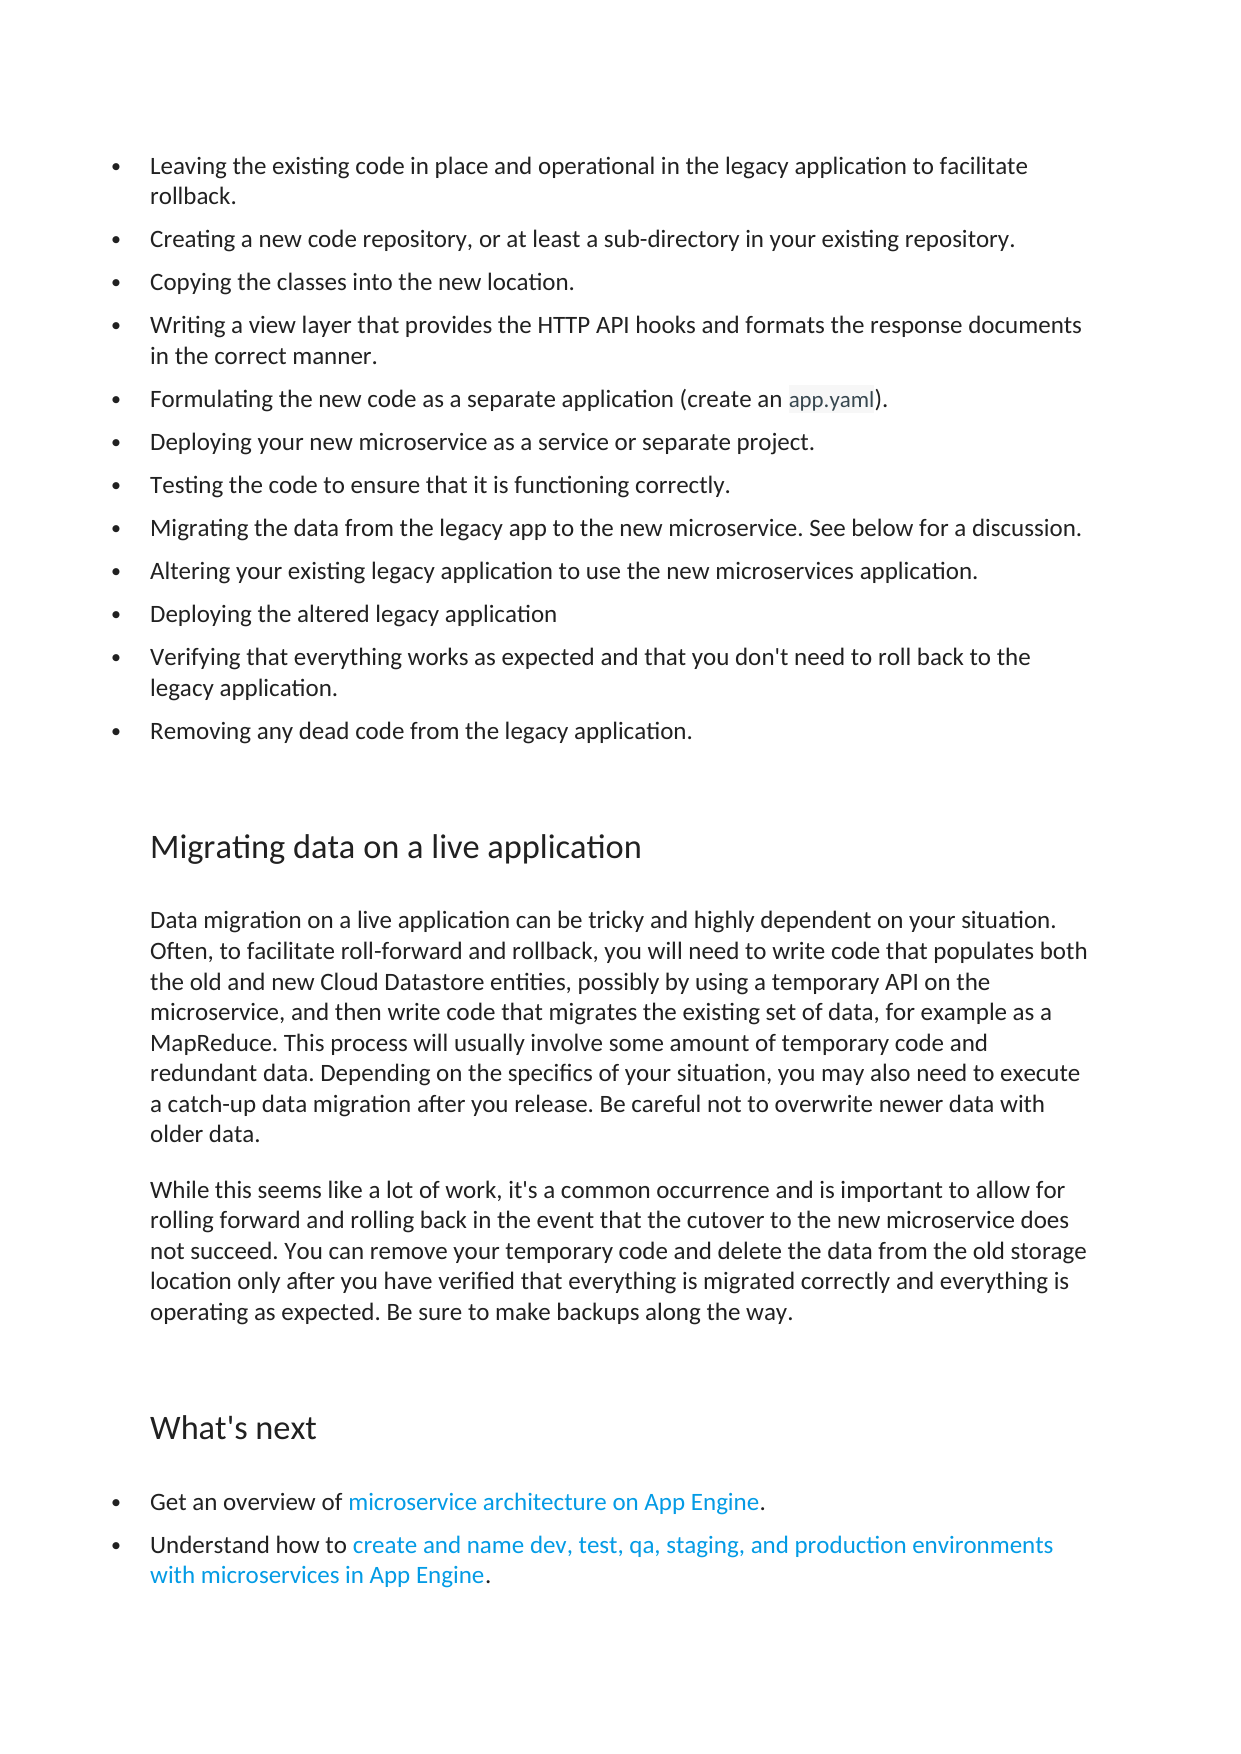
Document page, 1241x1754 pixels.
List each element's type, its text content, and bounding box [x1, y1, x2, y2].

text While this seems like a lot of work, it's a common occurrence and is important to allow for rolling forward and rolling back in the event that the cutover to the new microservice does not succeed. You can remove your temporary code and delete the data from the old storage location only after you have verified that everything is migrated correctly and everything is operating as expected. Be sure to make backups along the way. [150, 1174, 1090, 1326]
text Data migration on a live application can be tricky and highly dependent on your situation. Often, to facilitate roll-forward and rollback, you will need to write code that populates both the old and new Cloud Datastore entities, possibly by using a temporary API on the microservice, and then write code that migrates the existing set of data, for example as a MapReduce. This process will usually involve some amount of temporary code and redundant data. Depending on the specifics of your situation, you may also need to execute a catch-up data migration after you release. Be careful not to overwrite newer data with older data. [150, 905, 1090, 1149]
list Understand how to create and name dev, test, qa, staging, and production environments with microservices in App Engine. [112, 1529, 1090, 1590]
text Migrating data on a live application [150, 820, 1090, 867]
list Altering your existing legacy application to use the new microservices application. [112, 555, 1090, 586]
list Get an overview of microservice architecture on App Engine. [112, 1486, 1090, 1516]
list Leaving the existing code in place and operational in the legacy application to facilitate rollback. [112, 150, 1090, 211]
list Formulating the new code as a separate application (create an app.yaml). [112, 383, 1090, 414]
list Copying the classes into the new location. [112, 267, 1090, 297]
text What's next [150, 1401, 1090, 1448]
list Migrating the data from the legacy app to the new microservice. See below for a discussion. [112, 512, 1090, 543]
list Creating a new code repository, or at least a sub-directory in your existing repository. [112, 223, 1090, 254]
list Verifying that everything works as expected and that you don't need to roll back to the legacy application. [112, 641, 1090, 702]
list Testing the code to ensure that it is functioning correctly. [112, 469, 1090, 500]
list Removing any dead code from the legacy application. [112, 715, 1090, 745]
list Deploying your new microservice as a service or separate project. [112, 426, 1090, 457]
list Writing a view layer that provides the HTTP API hooks and formats the response documents in the correct manner. [112, 309, 1090, 371]
list Deploying the altered legacy application [112, 598, 1090, 629]
